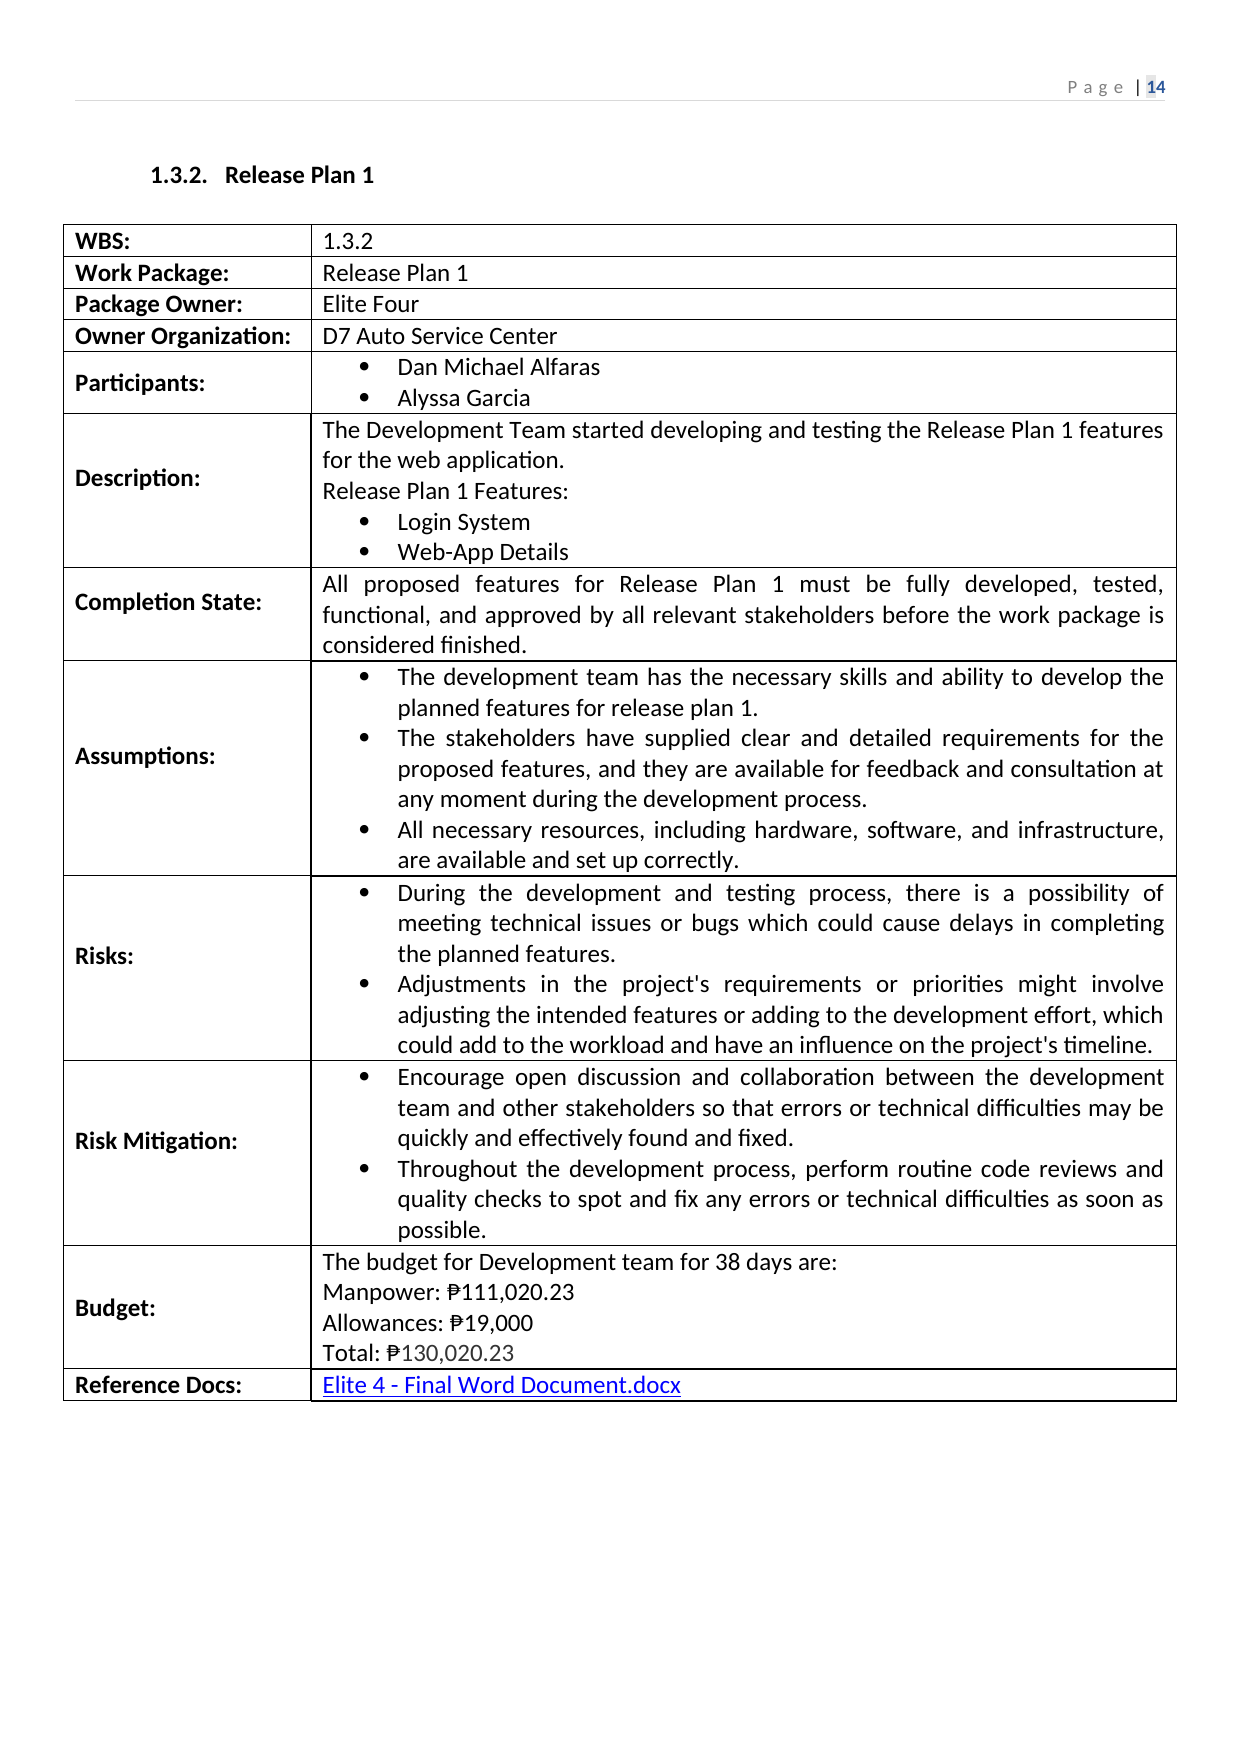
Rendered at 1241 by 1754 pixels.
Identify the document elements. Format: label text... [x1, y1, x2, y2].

table_cell All proposed features for Release Plan 1 must be fully developed, tested, functional, and approved by all relevant stakeholders before the work package is considered finished. [312, 568, 1176, 660]
subtitle Release Plan 1 [150, 159, 1165, 190]
table_cell Risks: [64, 876, 310, 1060]
table_cell Dan Michael Alfaras Alyssa Garcia [312, 352, 1176, 413]
table_cell D7 Auto Service Center [312, 320, 1176, 351]
table_header WBS: [64, 225, 311, 256]
table_cell Elite Four [312, 289, 1176, 319]
table_cell Elite 4 - Final Word Document.docx [312, 1370, 1176, 1400]
table_cell Work Package: [64, 257, 311, 287]
table_cell Reference Docs: [64, 1369, 310, 1400]
table_cell During the development and testing process, there is a possibility of meeting technical issues or bugs which could cause delays in completing the planned features. Adjustments in the project's requirements or priorities might involve adjusting the intended features or adding to the development effort, which could add to the workload and have an influence on the project's timeline. [312, 877, 1176, 1060]
table_cell Completion State: [64, 568, 310, 660]
table_cell Risk Mitigation: [64, 1061, 310, 1244]
table_cell Participants: [64, 352, 311, 413]
table_cell Owner Organization: [64, 320, 311, 351]
table_header 1.3.2 [312, 225, 1176, 256]
table_cell Release Plan 1 [312, 257, 1176, 287]
table_cell Package Owner: [64, 289, 311, 319]
table_cell The Development Team started developing and testing the Release Plan 1 features for the web application. Release Plan 1 Features: Login System Web-App Details [312, 414, 1176, 567]
table_cell Budget: [64, 1246, 310, 1368]
table_cell Assumptions: [64, 661, 310, 875]
table_cell Description: [64, 414, 310, 567]
table_cell Encourage open discussion and collaboration between the development team and other stakeholders so that errors or technical difficulties may be quickly and effectively found and fixed. Throughout the development process, perform routine code reviews and quality checks to spot and fix any errors or technical difficulties as soon as possible. [312, 1061, 1176, 1244]
table_cell The budget for Development team for 38 days are: Manpower: ₱111,020.23 Allowances: ₱19,000 Total: ₱130,020.23 [312, 1246, 1176, 1368]
table_cell The development team has the necessary skills and ability to develop the planned features for release plan 1. The stakeholders have supplied clear and detailed requirements for the proposed features, and they are available for feedback and consultation at any moment during the development process. All necessary resources, including hardware, software, and infrastructure, are available and set up correctly. [312, 662, 1176, 875]
